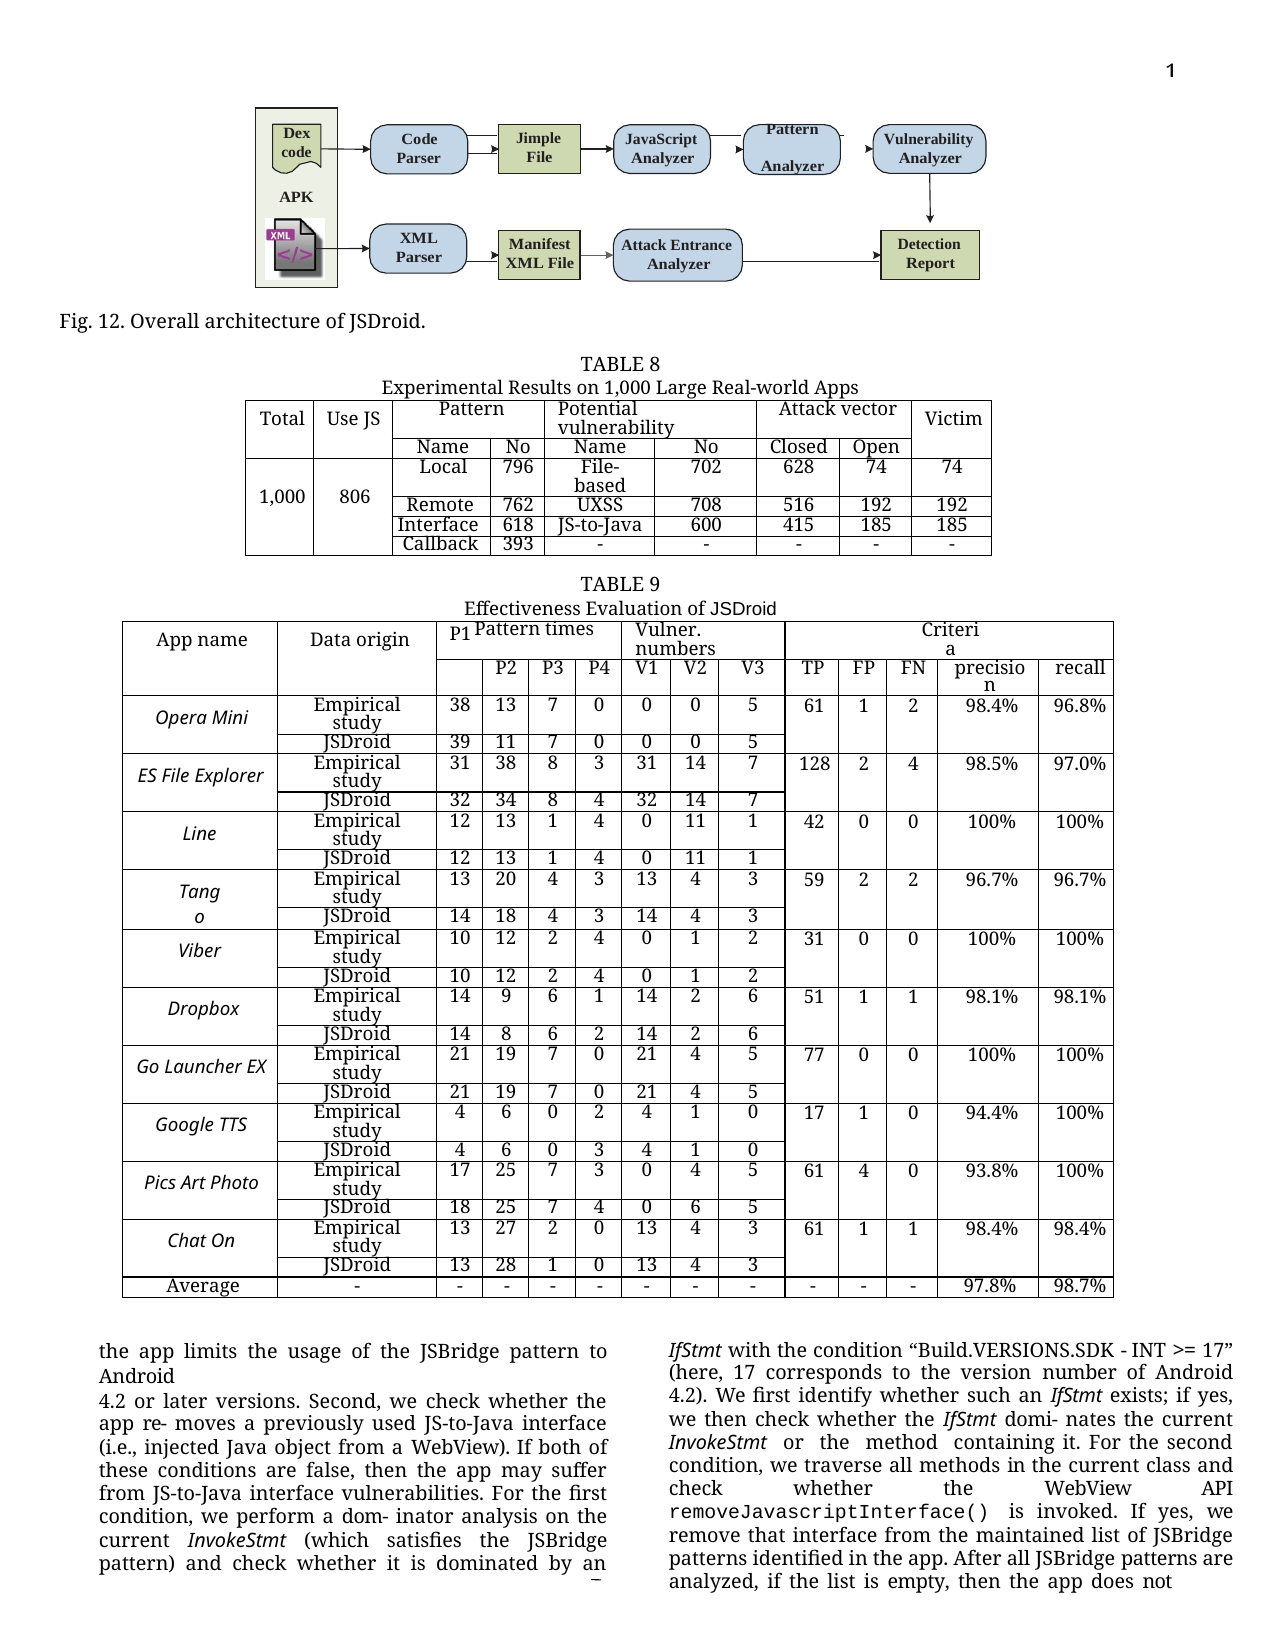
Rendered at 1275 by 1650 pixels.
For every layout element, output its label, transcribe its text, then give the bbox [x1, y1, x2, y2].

table_cell 13 [483, 696, 528, 733]
table_cell 4 [576, 968, 621, 987]
table_cell 6 [483, 1142, 528, 1161]
table_cell 8 [483, 1026, 528, 1045]
table_cell 600 [655, 517, 756, 536]
text TABLE 9 [161, 572, 1079, 597]
table_cell No [491, 439, 544, 458]
table_cell 1 [887, 1220, 937, 1276]
table_cell P4 [576, 660, 621, 695]
table_cell File-based [545, 459, 654, 496]
table_cell 1 [576, 988, 621, 1025]
table_cell 4 [622, 1142, 670, 1161]
table_cell 39 [437, 735, 482, 753]
table_cell 11 [671, 812, 718, 849]
table_cell FP [839, 660, 886, 695]
table_cell - [576, 1278, 621, 1297]
table_cell 3 [719, 1220, 784, 1257]
table_cell Pics Art Photo [123, 1162, 277, 1218]
table_cell 14 [622, 988, 670, 1025]
table_cell 0 [622, 1162, 670, 1199]
table_cell 6 [529, 988, 575, 1025]
table_cell 4 [671, 908, 718, 929]
table_cell Name [545, 439, 654, 458]
table_cell 11 [483, 735, 528, 753]
table_cell 18 [437, 1200, 482, 1218]
table_cell 61 [786, 696, 838, 753]
table_cell 806 [314, 459, 392, 555]
table_cell 7 [719, 754, 784, 791]
table_cell 9 [483, 988, 528, 1025]
table_cell 0 [887, 812, 937, 869]
table_cell P2 [483, 660, 528, 695]
table_cell 8 [529, 754, 575, 791]
table_cell 0 [622, 850, 670, 869]
table_cell - [437, 1278, 482, 1297]
table_cell 2 [529, 1220, 575, 1257]
table_cell recall [1039, 660, 1113, 695]
table_cell 2 [839, 754, 886, 811]
table_cell 5 [719, 1084, 784, 1103]
table_cell - [839, 1278, 886, 1297]
table_header Vulner. numbers [622, 622, 784, 659]
table_cell 100% [938, 1046, 1038, 1103]
table_cell 1 [839, 1104, 886, 1161]
table_cell 31 [437, 754, 482, 791]
table_cell - [655, 537, 756, 555]
table_cell 5 [719, 1200, 784, 1218]
table_cell 94.4% [938, 1104, 1038, 1161]
table_cell 1 [671, 930, 718, 967]
text Experimental Results on 1,000 Large Real-world Apps [161, 376, 1079, 399]
table_cell 2 [529, 930, 575, 967]
table_cell 6 [719, 1026, 784, 1045]
table_cell 13 [622, 1220, 670, 1257]
table_cell 192 [912, 497, 991, 516]
table_cell 128 [786, 754, 838, 811]
table_cell - [719, 1278, 784, 1297]
table_cell 31 [786, 930, 838, 987]
table_cell 14 [437, 988, 482, 1025]
table_cell Empirical study [278, 1220, 436, 1257]
table_cell 12 [483, 968, 528, 987]
table_cell 12 [437, 812, 482, 849]
table_cell 93.8% [938, 1162, 1038, 1218]
table_header Potential vulnerability [545, 401, 756, 438]
table_cell 17 [786, 1104, 838, 1161]
table_cell 0 [622, 812, 670, 849]
table_header Pattern [393, 401, 544, 438]
text Fig. 12. Overall architecture of JSDroid. [59, 307, 1233, 334]
text TABLE 8 [161, 351, 1079, 376]
table_cell 0 [839, 1046, 886, 1103]
table_cell 1 [529, 850, 575, 869]
table_cell 2 [887, 870, 937, 929]
table_cell Empirical study [278, 988, 436, 1025]
table_cell 97.0% [1039, 754, 1113, 811]
table_cell Empirical study [278, 870, 436, 907]
table_cell 3 [719, 870, 784, 907]
table_cell 98.7% [1039, 1278, 1113, 1297]
table_cell 96.7% [1039, 870, 1113, 929]
table_cell Closed [757, 439, 839, 458]
table_cell 21 [437, 1046, 482, 1083]
table_cell 0 [839, 812, 886, 869]
table_header Total [246, 401, 313, 458]
table_cell 7 [529, 1084, 575, 1103]
table_cell 4 [671, 1084, 718, 1103]
table_cell 74 [912, 459, 991, 496]
table_cell Empirical study [278, 1162, 436, 1199]
table_cell JSDroid [278, 793, 436, 811]
table_cell 7 [529, 1046, 575, 1083]
table_cell 0 [576, 1220, 621, 1257]
table_cell 0 [622, 930, 670, 967]
table_cell 2 [576, 1104, 621, 1141]
text Effectiveness Evaluation of JSDroid [161, 597, 1079, 620]
table_cell 100% [1039, 1104, 1113, 1161]
table_cell - [912, 537, 991, 555]
table_cell Chat On [123, 1220, 277, 1276]
table_cell 21 [622, 1084, 670, 1103]
text the app limits the usage of the JSBridge pattern to Android [99, 1338, 607, 1389]
table_cell - [545, 537, 654, 555]
table_cell 1 [719, 850, 784, 869]
table_cell 2 [719, 968, 784, 987]
table_cell No [655, 439, 756, 458]
text Pattern [467, 119, 871, 155]
table_cell 7 [529, 1200, 575, 1218]
table_cell 5 [719, 1162, 784, 1199]
table_cell 7 [529, 1162, 575, 1199]
table_cell 14 [671, 754, 718, 791]
table_cell 4 [437, 1142, 482, 1161]
table_cell 4 [671, 1220, 718, 1257]
table_header Criteria [786, 622, 1113, 659]
table_cell 97.8% [938, 1278, 1038, 1297]
table_cell 2 [839, 870, 886, 929]
table_cell 708 [655, 497, 756, 516]
table_cell 98.5% [938, 754, 1038, 811]
table_cell 51 [786, 988, 838, 1045]
table_cell UXSS [545, 497, 654, 516]
table_cell 1 [839, 1220, 886, 1276]
table_cell JS-to-Java [545, 517, 654, 536]
table_cell 628 [757, 459, 839, 496]
table_cell - [483, 1278, 528, 1297]
table_cell JSDroid [278, 850, 436, 869]
table_cell 2 [671, 1026, 718, 1045]
table_cell 4 [839, 1162, 886, 1218]
table_cell 100% [1039, 812, 1113, 869]
table_cell 74 [840, 459, 911, 496]
table_cell P3 [529, 660, 575, 695]
table_cell 3 [576, 908, 621, 929]
table_cell 25 [483, 1162, 528, 1199]
table_cell 0 [576, 1084, 621, 1103]
table_cell 1 [839, 696, 886, 753]
text 4.2 or later versions. Second, we check whether the app re- moves a previously used JS-to-Java interface (i.e., injected Java object from a WebView). If both of these conditions are false, then the app may suffer from JS-to-Java interface vulnerabilities. For the first condition, we perform a dom- inator analysis on the current InvokeStmt (which satisfies the JSBridge pattern) and check whether it is dominated by an IfStmt with the condition “Build.VERSIONS.SDK - INT >= 17” (here, 17 corresponds to the version number of Android 4.2). We first identify whether such an IfStmt exists; if yes, we then check whether the IfStmt domi- nates the current InvokeStmt or the method containing it. For the second condition, we traverse all methods in the current class and check whether the WebView API removeJavascriptInterface() is invoked. If yes, we remove that interface from the maintained list of JSBridge patterns identified in the app. After all JSBridge patterns are analyzed, if the list is empty, then the app does not [668, 1338, 1233, 1594]
table_cell 6 [483, 1104, 528, 1141]
table_cell 38 [483, 754, 528, 791]
table_cell 27 [483, 1220, 528, 1257]
table_cell - [887, 1278, 937, 1297]
table_cell 100% [1039, 930, 1113, 987]
table_cell - [840, 537, 911, 555]
table_header App name [123, 622, 277, 695]
table_cell 5 [719, 1046, 784, 1083]
table_cell 0 [622, 735, 670, 753]
table_cell 14 [671, 793, 718, 811]
table_cell 192 [840, 497, 911, 516]
table_cell JSDroid [278, 908, 436, 929]
table_cell JSDroid [278, 735, 436, 753]
table_cell 32 [622, 793, 670, 811]
table_cell 3 [576, 754, 621, 791]
table_cell 7 [719, 793, 784, 811]
table_cell 4 [576, 930, 621, 967]
table_cell 3 [576, 1142, 621, 1161]
table_cell 98.4% [938, 696, 1038, 753]
table_cell Go Launcher EX [123, 1046, 277, 1103]
table_cell 1 [671, 968, 718, 987]
table_cell Empirical study [278, 812, 436, 849]
table_cell 0 [887, 1162, 937, 1218]
table_cell 516 [757, 497, 839, 516]
text Analyzer [761, 157, 871, 174]
table_cell 96.7% [938, 870, 1038, 929]
table_cell Empirical study [278, 1104, 436, 1141]
table_cell 4 [671, 1258, 718, 1276]
table_cell - [786, 1278, 838, 1297]
table_cell 185 [912, 517, 991, 536]
table_cell 1,000 [246, 459, 313, 555]
table_cell 3 [576, 1162, 621, 1199]
table_cell 18 [483, 908, 528, 929]
table_cell 19 [483, 1046, 528, 1083]
table_cell 618 [491, 517, 544, 536]
table_cell 7 [529, 735, 575, 753]
table_header Attack vector [757, 401, 911, 438]
table_cell Google TTS [123, 1104, 277, 1161]
text 4.2 or later versions. Second, we check whether the app re- moves a previously used JS-to-Java interface (i.e., injected Java object from a WebView). If both of these conditions are false, then the app may suffer from JS-to-Java interface vulnerabilities. For the first condition, we perform a dom- inator analysis on the current InvokeStmt (which satisfies the JSBridge pattern) and check whether it is dominated by an IfStmt with the condition “Build.VERSIONS.SDK - INT >= 17” (here, 17 corresponds to the version number of Android 4.2). We first identify whether such an IfStmt exists; if yes, we then check whether the IfStmt domi- nates the current InvokeStmt or the method containing it. For the second condition, we traverse all methods in the current class and check whether the WebView API removeJavascriptInterface() is invoked. If yes, we remove that interface from the maintained list of JSBridge patterns identified in the app. After all JSBridge patterns are analyzed, if the list is empty, then the app does not [98, 1390, 607, 1576]
table_cell 4 [887, 754, 937, 811]
table_cell 4 [622, 1104, 670, 1141]
table_cell Name [393, 439, 490, 458]
table_cell 100% [938, 930, 1038, 987]
table_cell 1 [529, 1258, 575, 1276]
table_cell 0 [887, 1046, 937, 1103]
table_cell Callback [393, 537, 490, 555]
table_cell 4 [529, 870, 575, 907]
table_cell Dropbox [123, 988, 277, 1045]
table_cell 77 [786, 1046, 838, 1103]
table_cell - [757, 537, 839, 555]
table_cell 393 [491, 537, 544, 555]
table_cell 14 [437, 908, 482, 929]
table_cell 4 [576, 793, 621, 811]
table_header Data origin [278, 622, 436, 695]
table_cell 0 [622, 696, 670, 733]
table_cell 4 [437, 1104, 482, 1141]
table_cell JSDroid [278, 1258, 436, 1276]
table_cell 3 [719, 908, 784, 929]
table_cell 98.4% [938, 1220, 1038, 1276]
table_header Use JS [314, 401, 392, 458]
table_cell 42 [786, 812, 838, 869]
table_cell 13 [437, 1258, 482, 1276]
table_cell 61 [786, 1220, 838, 1276]
table_cell 4 [576, 1200, 621, 1218]
table_cell 14 [622, 1026, 670, 1045]
table_cell 1 [887, 988, 937, 1045]
table_cell 98.1% [1039, 988, 1113, 1045]
table_cell V2 [671, 660, 718, 695]
table_cell 1 [839, 988, 886, 1045]
table_cell 0 [576, 735, 621, 753]
table_cell 1 [529, 812, 575, 849]
table_cell 98.4% [1039, 1220, 1113, 1276]
table_cell 702 [655, 459, 756, 496]
table_cell JSDroid [278, 1142, 436, 1161]
table_cell Tango [123, 870, 277, 929]
table_cell 17 [437, 1162, 482, 1199]
table_cell 21 [437, 1084, 482, 1103]
table_cell 7 [529, 696, 575, 733]
table_cell 1 [719, 812, 784, 849]
table_cell 6 [529, 1026, 575, 1045]
table_cell 415 [757, 517, 839, 536]
table_cell 0 [529, 1104, 575, 1141]
table_cell 38 [437, 696, 482, 733]
table_cell 0 [576, 1046, 621, 1083]
table_cell V1 [622, 660, 670, 695]
table_cell 3 [719, 1258, 784, 1276]
table_cell 796 [491, 459, 544, 496]
table_cell 0 [719, 1142, 784, 1161]
table_cell 2 [887, 696, 937, 753]
table_cell 13 [437, 870, 482, 907]
table_cell 11 [671, 850, 718, 869]
table_cell 32 [437, 793, 482, 811]
table_cell 0 [671, 735, 718, 753]
table_cell 14 [437, 1026, 482, 1045]
table_cell 0 [719, 1104, 784, 1141]
table_cell 13 [622, 1258, 670, 1276]
table_cell Local [393, 459, 490, 496]
table_cell FN [887, 660, 937, 695]
table_cell 100% [938, 812, 1038, 869]
table_cell 13 [483, 850, 528, 869]
table_cell 1 [671, 1104, 718, 1141]
table_cell 185 [840, 517, 911, 536]
table_cell 61 [786, 1162, 838, 1218]
picture [265, 218, 325, 280]
table_cell Remote [393, 497, 490, 516]
table_cell 2 [671, 988, 718, 1025]
table_cell 0 [576, 1258, 621, 1276]
table_cell 12 [483, 930, 528, 967]
table_cell 2 [576, 1026, 621, 1045]
table_cell Line [123, 812, 277, 869]
table_cell 96.8% [1039, 696, 1113, 753]
table_cell 3 [576, 870, 621, 907]
table_cell 13 [483, 812, 528, 849]
table_cell 6 [671, 1200, 718, 1218]
table_cell 4 [671, 870, 718, 907]
table_cell JSDroid [278, 968, 436, 987]
table_cell 0 [622, 1200, 670, 1218]
table_cell 28 [483, 1258, 528, 1276]
table_cell Viber [123, 930, 277, 987]
table_cell 4 [671, 1046, 718, 1083]
table_cell Empirical study [278, 754, 436, 791]
table_cell Empirical study [278, 696, 436, 733]
table_cell 8 [529, 793, 575, 811]
table_cell Interface [393, 517, 490, 536]
table_cell 100% [1039, 1162, 1113, 1218]
text Vulnerability Analyzer [884, 130, 1035, 167]
table_cell V3 [719, 660, 784, 695]
table_cell 10 [437, 968, 482, 987]
table_cell 31 [622, 754, 670, 791]
table_cell 0 [671, 696, 718, 733]
table_cell 6 [719, 988, 784, 1025]
table_cell 4 [576, 812, 621, 849]
table_cell 14 [622, 908, 670, 929]
table_cell Open [840, 439, 911, 458]
table_cell 12 [437, 850, 482, 869]
table_cell 1 [671, 1142, 718, 1161]
table_cell 0 [887, 930, 937, 987]
table_header Victim [912, 401, 991, 458]
table_cell 19 [483, 1084, 528, 1103]
table_cell 13 [622, 870, 670, 907]
table_cell 5 [719, 735, 784, 753]
table_cell 2 [529, 968, 575, 987]
table_cell 25 [483, 1200, 528, 1218]
table_cell - [622, 1278, 670, 1297]
table_cell 0 [839, 930, 886, 987]
table_cell - [278, 1278, 436, 1297]
table_cell 100% [1039, 1046, 1113, 1103]
table_cell - [671, 1278, 718, 1297]
table_cell JSDroid [278, 1084, 436, 1103]
table_cell JSDroid [278, 1026, 436, 1045]
table_cell Opera Mini [123, 696, 277, 753]
table_cell JSDroid [278, 1200, 436, 1218]
table_cell 2 [719, 930, 784, 967]
table_header Pattern times P1 [437, 622, 621, 659]
table_cell 4 [576, 850, 621, 869]
table_cell Empirical study [278, 930, 436, 967]
table_cell precision [938, 660, 1038, 695]
table_cell 5 [719, 696, 784, 733]
table_cell 98.1% [938, 988, 1038, 1045]
table_cell 0 [529, 1142, 575, 1161]
table_cell 34 [483, 793, 528, 811]
table_cell 0 [622, 968, 670, 987]
table_cell 4 [671, 1162, 718, 1199]
table_cell 20 [483, 870, 528, 907]
table_cell Average [123, 1278, 277, 1297]
table_cell 21 [622, 1046, 670, 1083]
table_cell 762 [491, 497, 544, 516]
table_cell 0 [887, 1104, 937, 1161]
table_cell 0 [576, 696, 621, 733]
table_cell TP [786, 660, 838, 695]
table_cell ES File Explorer [123, 754, 277, 811]
table_cell 4 [529, 908, 575, 929]
table_cell Empirical study [278, 1046, 436, 1083]
table_cell 59 [786, 870, 838, 929]
table_cell 13 [437, 1220, 482, 1257]
table_cell [437, 660, 482, 695]
table_cell 10 [437, 930, 482, 967]
table_cell - [529, 1278, 575, 1297]
